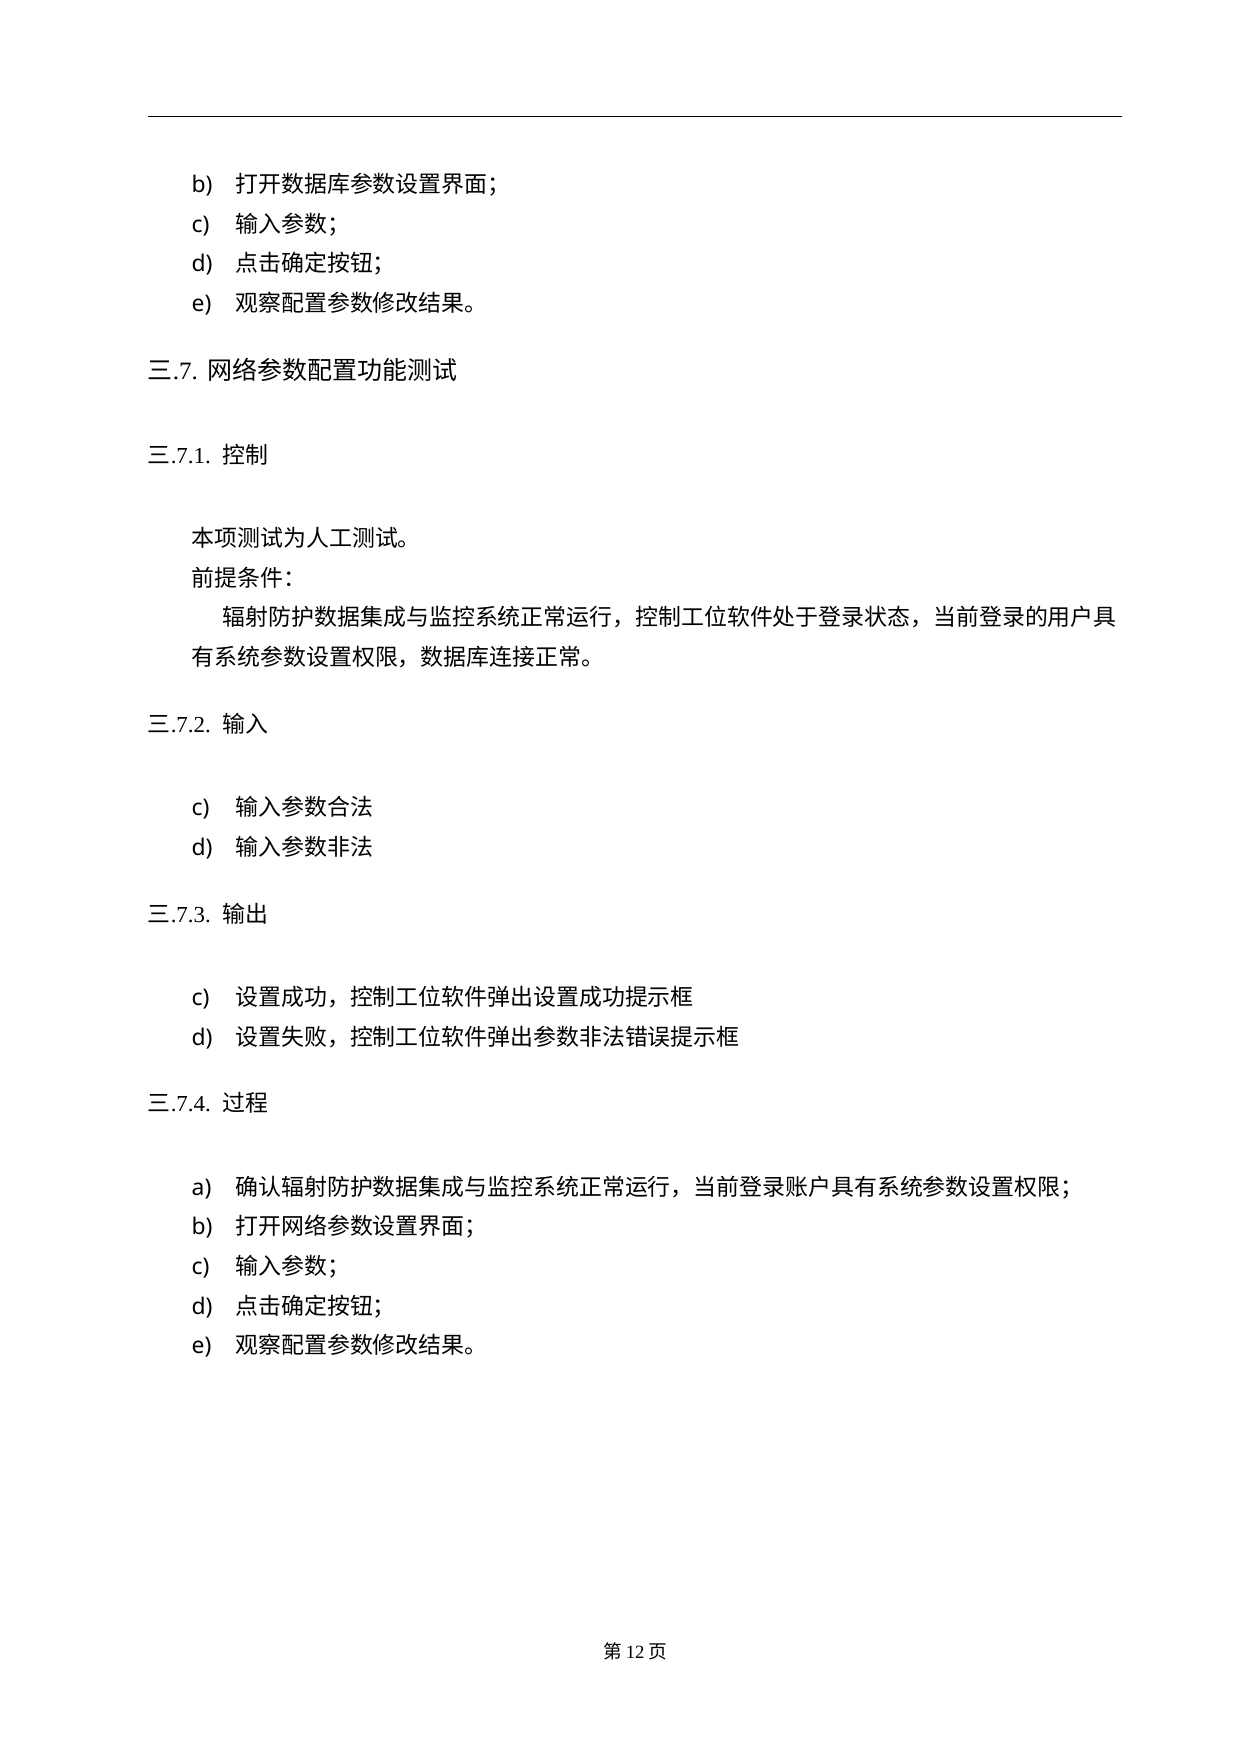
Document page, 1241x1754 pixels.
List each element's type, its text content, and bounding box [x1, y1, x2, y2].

list 观察配置参数修改结果。 [191, 282, 1122, 321]
list 观察配置参数修改结果。 [191, 1324, 1122, 1364]
list 输入参数； [191, 202, 1122, 242]
list 点击确定按钮； [191, 242, 1122, 282]
list 点击确定按钮； [191, 1284, 1122, 1324]
text 本项测试为人工测试。 [191, 517, 1122, 556]
list 输入参数合法 [191, 786, 1122, 826]
list 输入参数非法 [191, 826, 1122, 865]
list 输入参数； [191, 1245, 1122, 1284]
list 设置失败，控制工位软件弹出参数非法错误提示框 [191, 1015, 1122, 1055]
text 辐射防护数据集成与监控系统正常运行，控制工位软件处于登录状态，当前登录的用户具有系统参数设置权限，数据库连接正常。 [191, 596, 1122, 675]
subtitle 控制 [148, 433, 1122, 473]
list 确认辐射防护数据集成与监控系统正常运行，当前登录账户具有系统参数设置权限； [191, 1165, 1122, 1205]
text 前提条件： [191, 556, 1122, 596]
list 打开网络参数设置界面； [191, 1205, 1122, 1245]
list 打开数据库参数设置界面； [191, 163, 1122, 202]
subtitle 网络参数配置功能测试 [148, 348, 1122, 388]
subtitle 输出 [148, 892, 1122, 932]
subtitle 过程 [148, 1082, 1122, 1122]
subtitle 输入 [148, 702, 1122, 742]
list 设置成功，控制工位软件弹出设置成功提示框 [191, 976, 1122, 1015]
